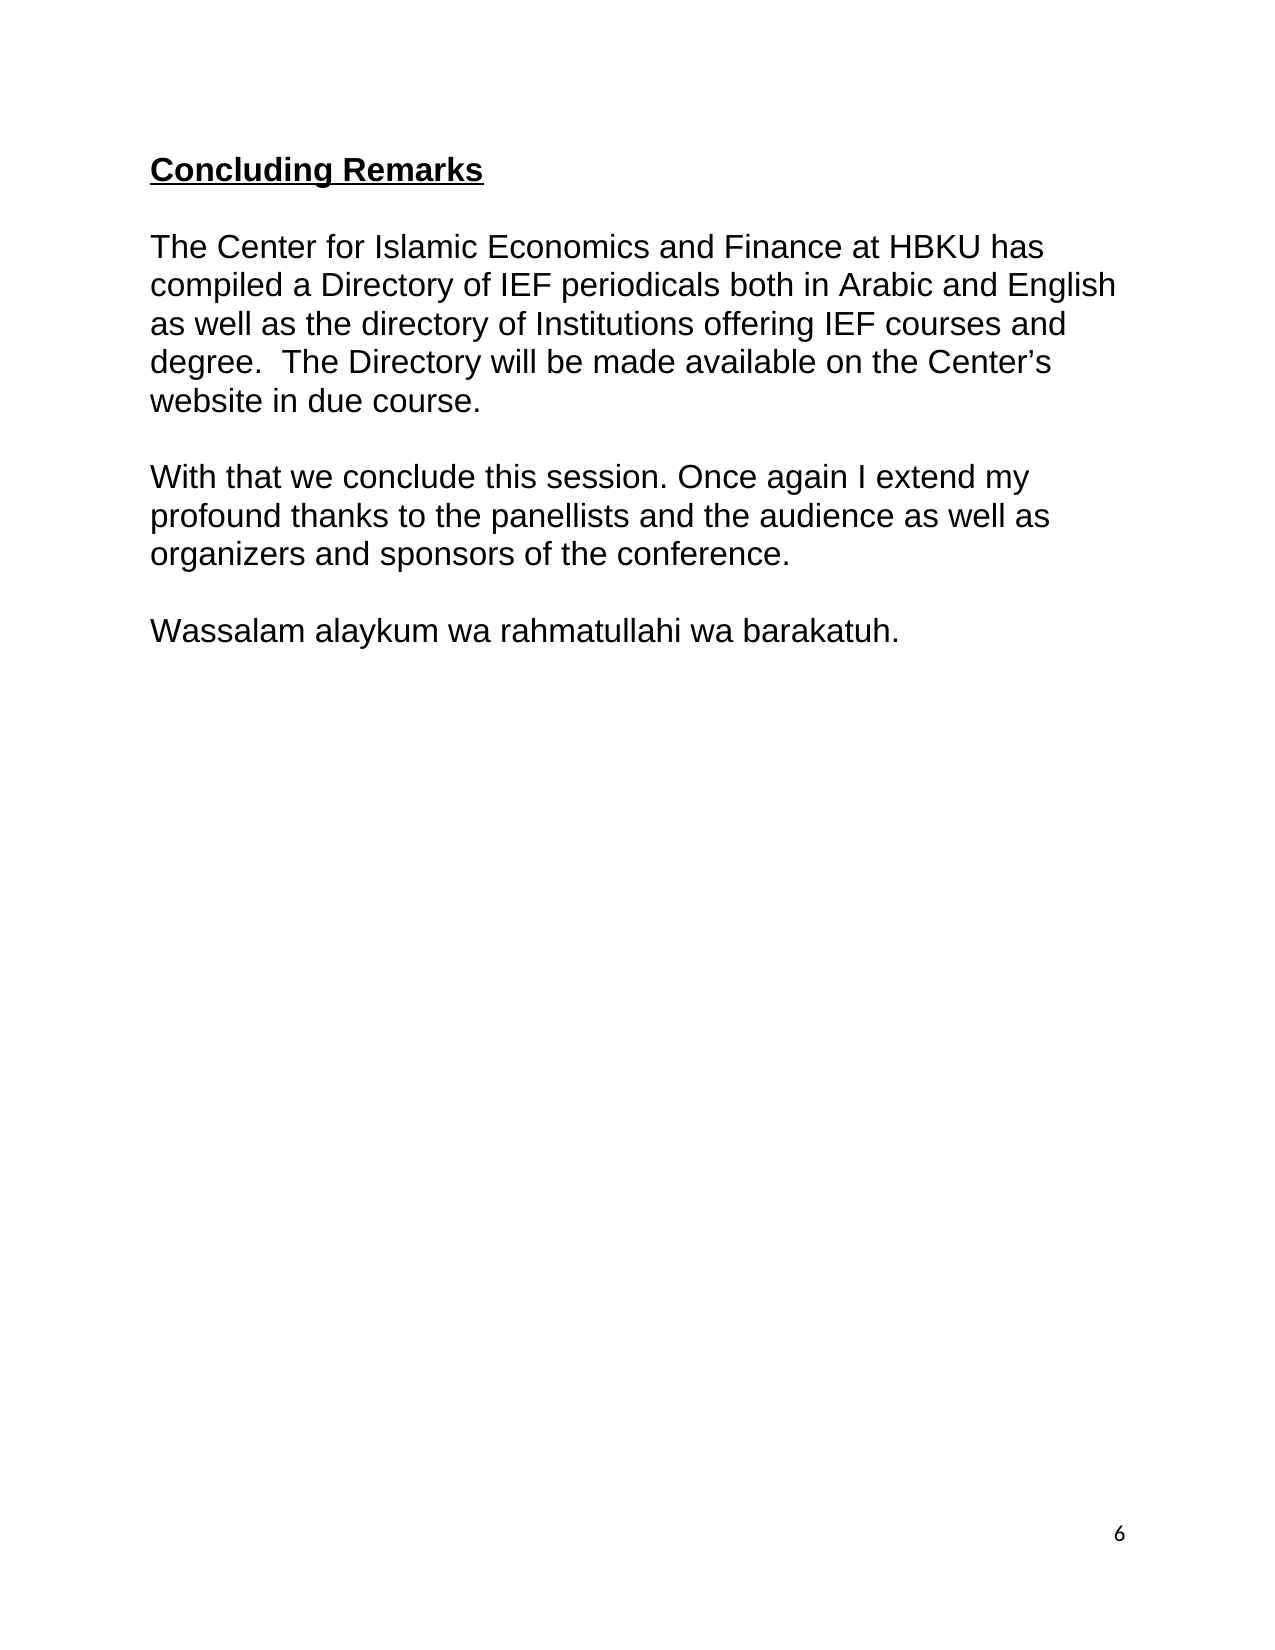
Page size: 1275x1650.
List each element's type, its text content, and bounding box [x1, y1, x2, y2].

text Concluding Remarks [150, 150, 1125, 188]
text With that we conclude this session. Once again I extend my profound thanks to the panellists and the audience as well as organizers and sponsors of the conference. [150, 457, 1125, 573]
text Wassalam alaykum wa rahmatullahi wa barakatuh. [150, 611, 1125, 650]
text The Center for Islamic Economics and Finance at HBKU has compiled a Directory of IEF periodicals both in Arabic and English as well as the directory of Institutions offering IEF courses and degree. The Directory will be made available on the Center’s website in due course. [150, 227, 1125, 419]
